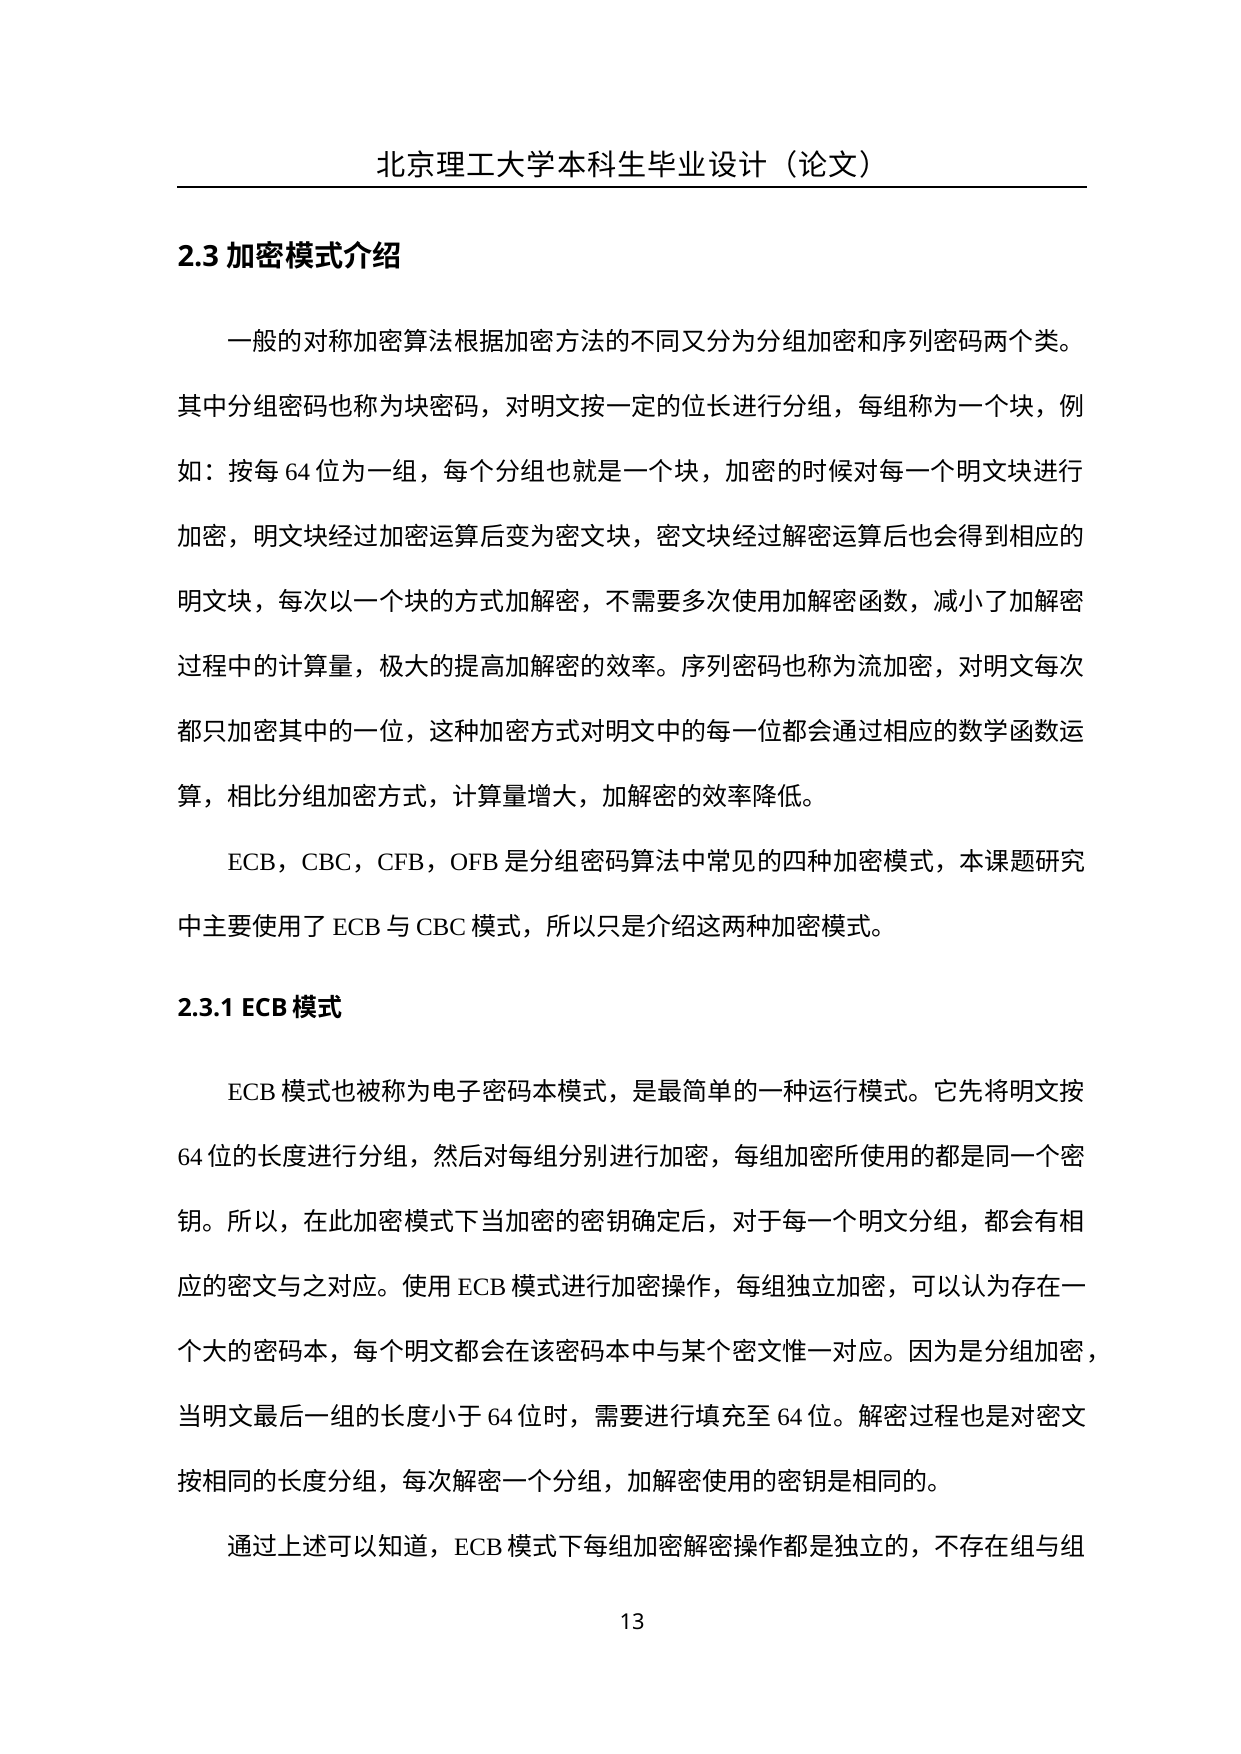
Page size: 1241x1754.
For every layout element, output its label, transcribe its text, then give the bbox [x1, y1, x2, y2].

text 2.3.1 ECB模式 [177, 973, 1087, 1038]
text ECB，CBC，CFB，OFB是分组密码算法中常见的四种加密模式，本课题研究中主要使用了ECB与CBC模式，所以只是介绍这两种加密模式。 [177, 827, 1087, 957]
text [177, 1512, 1087, 1577]
text 一般的对称加密算法根据加密方法的不同又分为分组加密和序列密码两个类。其中分组密码也称为块密码，对明文按一定的位长进行分组，每组称为一个块，例如：按每64位为一组，每个分组也就是一个块，加密的时候对每一个明文块进行加密，明文块经过加密运算后变为密文块，密文块经过解密运算后也会得到相应的明文块，每次以一个块的方式加解密，不需要多次使用加解密函数，减小了加解密过程中的计算量，极大的提高加解密的效率。序列密码也称为流加密，对明文每次都只加密其中的一位，这种加密方式对明文中的每一位都会通过相应的数学函数运算，相比分组加密方式，计算量增大，加解密的效率降低。 [177, 307, 1087, 827]
text ECB模式也被称为电子密码本模式，是最简单的一种运行模式。它先将明文按64位的长度进行分组，然后对每组分别进行加密，每组加密所使用的都是同一个密钥。所以，在此加密模式下当加密的密钥确定后，对于每一个明文分组，都会有相应的密文与之对应。使用ECB模式进行加密操作，每组独立加密，可以认为存在一个大的密码本，每个明文都会在该密码本中与某个密文惟一对应。因为是分组加密，当明文最后一组的长度小于64位时，需要进行填充至64位。解密过程也是对密文按相同的长度分组，每次解密一个分组，加解密使用的密钥是相同的。 [177, 1057, 1087, 1512]
list 2.3 加密模式介绍 [177, 221, 1087, 286]
